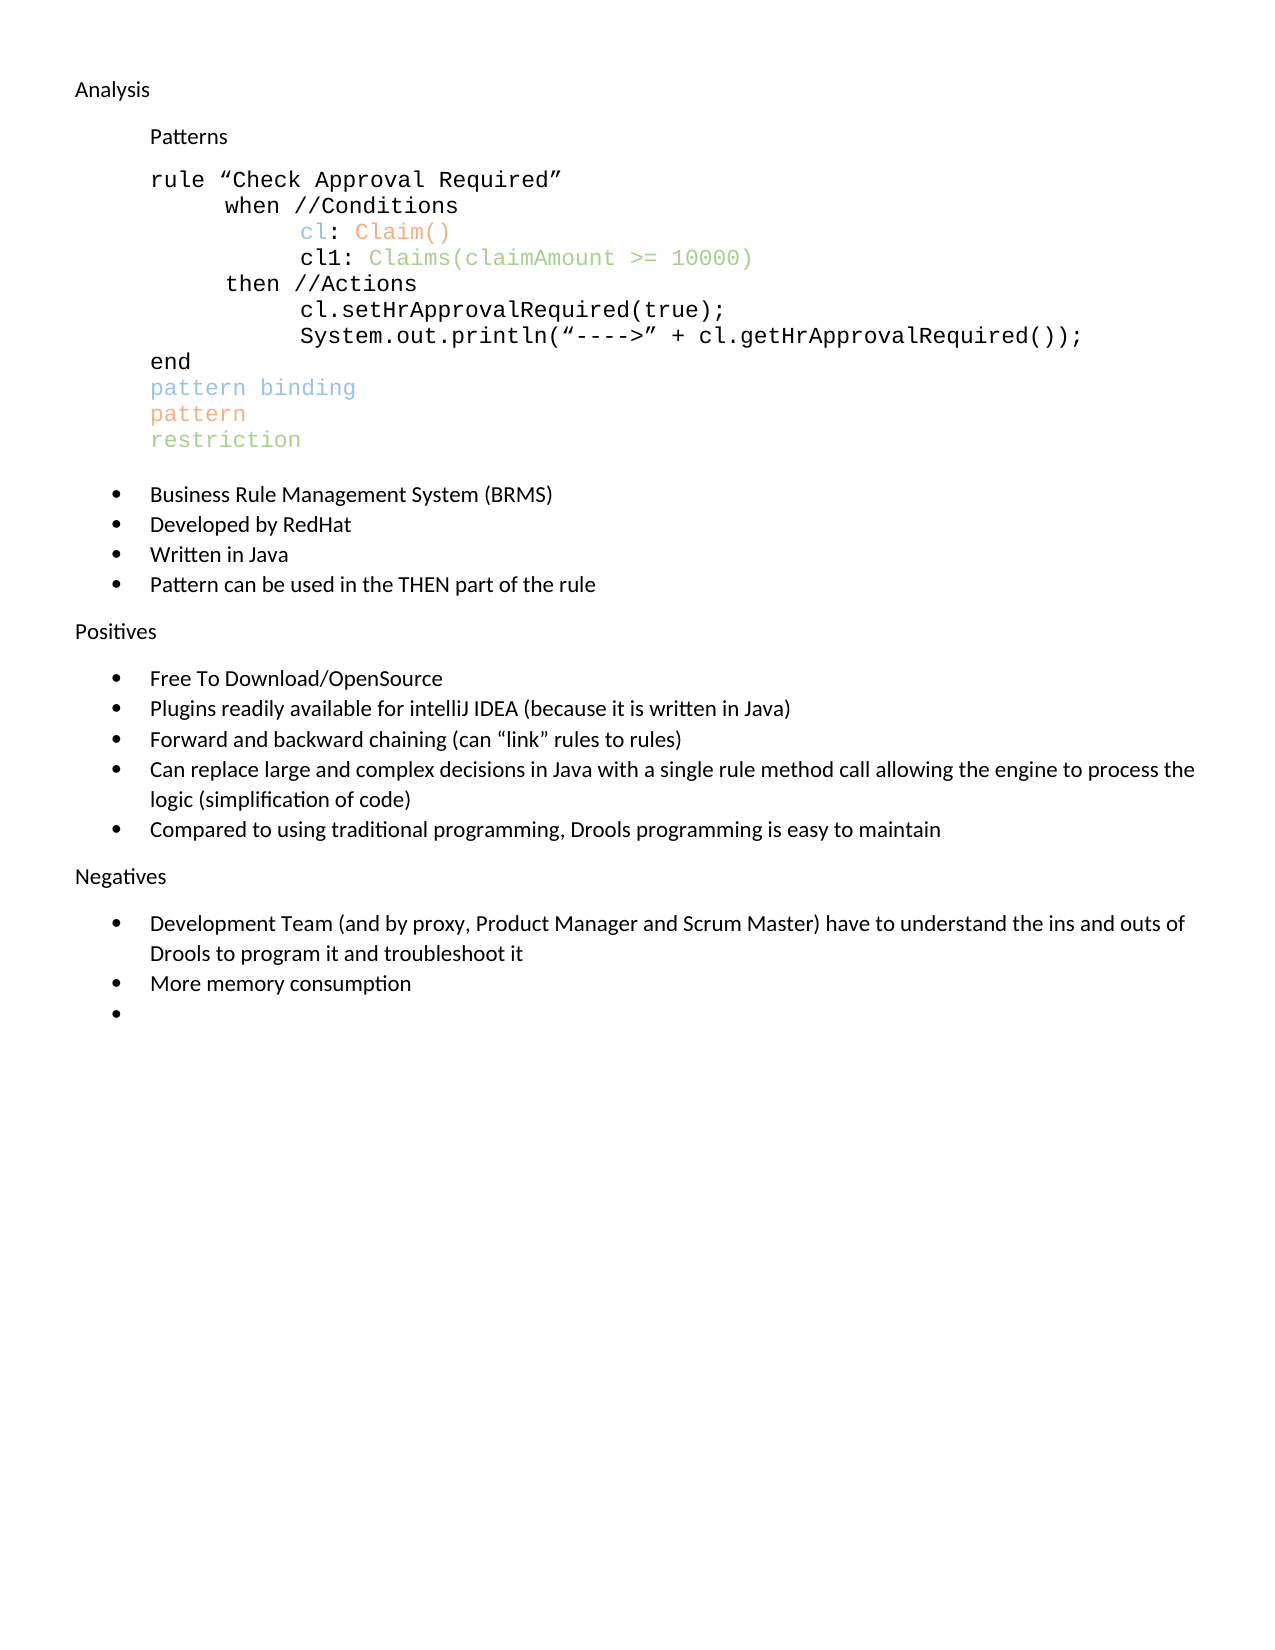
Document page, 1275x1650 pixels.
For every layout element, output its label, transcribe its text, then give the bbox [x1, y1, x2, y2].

list Compared to using traditional programming, Drools programming is easy to maintain [112, 815, 1200, 843]
text Analysis [75, 75, 1200, 103]
list Developed by RedHat [112, 510, 1200, 538]
text end [75, 350, 1200, 376]
text Negatives [75, 862, 1200, 890]
text Patterns [75, 122, 1200, 150]
list Plugins readily available for intelliJ IDEA (because it is written in Java) [112, 694, 1200, 723]
text then //Actions [75, 272, 1200, 298]
text cl: Claim() [75, 221, 1200, 247]
text System.out.println(“---->” + cl.getHrApprovalRequired()); [75, 324, 1200, 350]
text Positives [75, 617, 1200, 646]
text cl1: Claims(claimAmount >= 10000) [225, 247, 1200, 272]
text pattern binding [75, 376, 1200, 402]
text restriction [75, 428, 1200, 454]
text rule “Check Approval Required” [75, 169, 1200, 195]
text cl.setHrApprovalRequired(true); [75, 298, 1200, 324]
text when //Conditions [75, 195, 1200, 221]
list Development Team (and by proxy, Product Manager and Scrum Master) have to understand the ins and outs of Drools to program it and troubleshoot it [112, 909, 1200, 967]
list More memory consumption [112, 969, 1200, 998]
text pattern [75, 402, 1200, 428]
list Can replace large and complex decisions in Java with a single rule method call allowing the engine to process the logic (simplification of code) [112, 755, 1200, 813]
list Written in Java [112, 540, 1200, 568]
list Forward and backward chaining (can “link” rules to rules) [112, 725, 1200, 753]
list Business Rule Management System (BRMS) [112, 480, 1200, 508]
list Pattern can be used in the THEN part of the rule [112, 571, 1200, 599]
list Free To Download/OpenSource [112, 664, 1200, 692]
